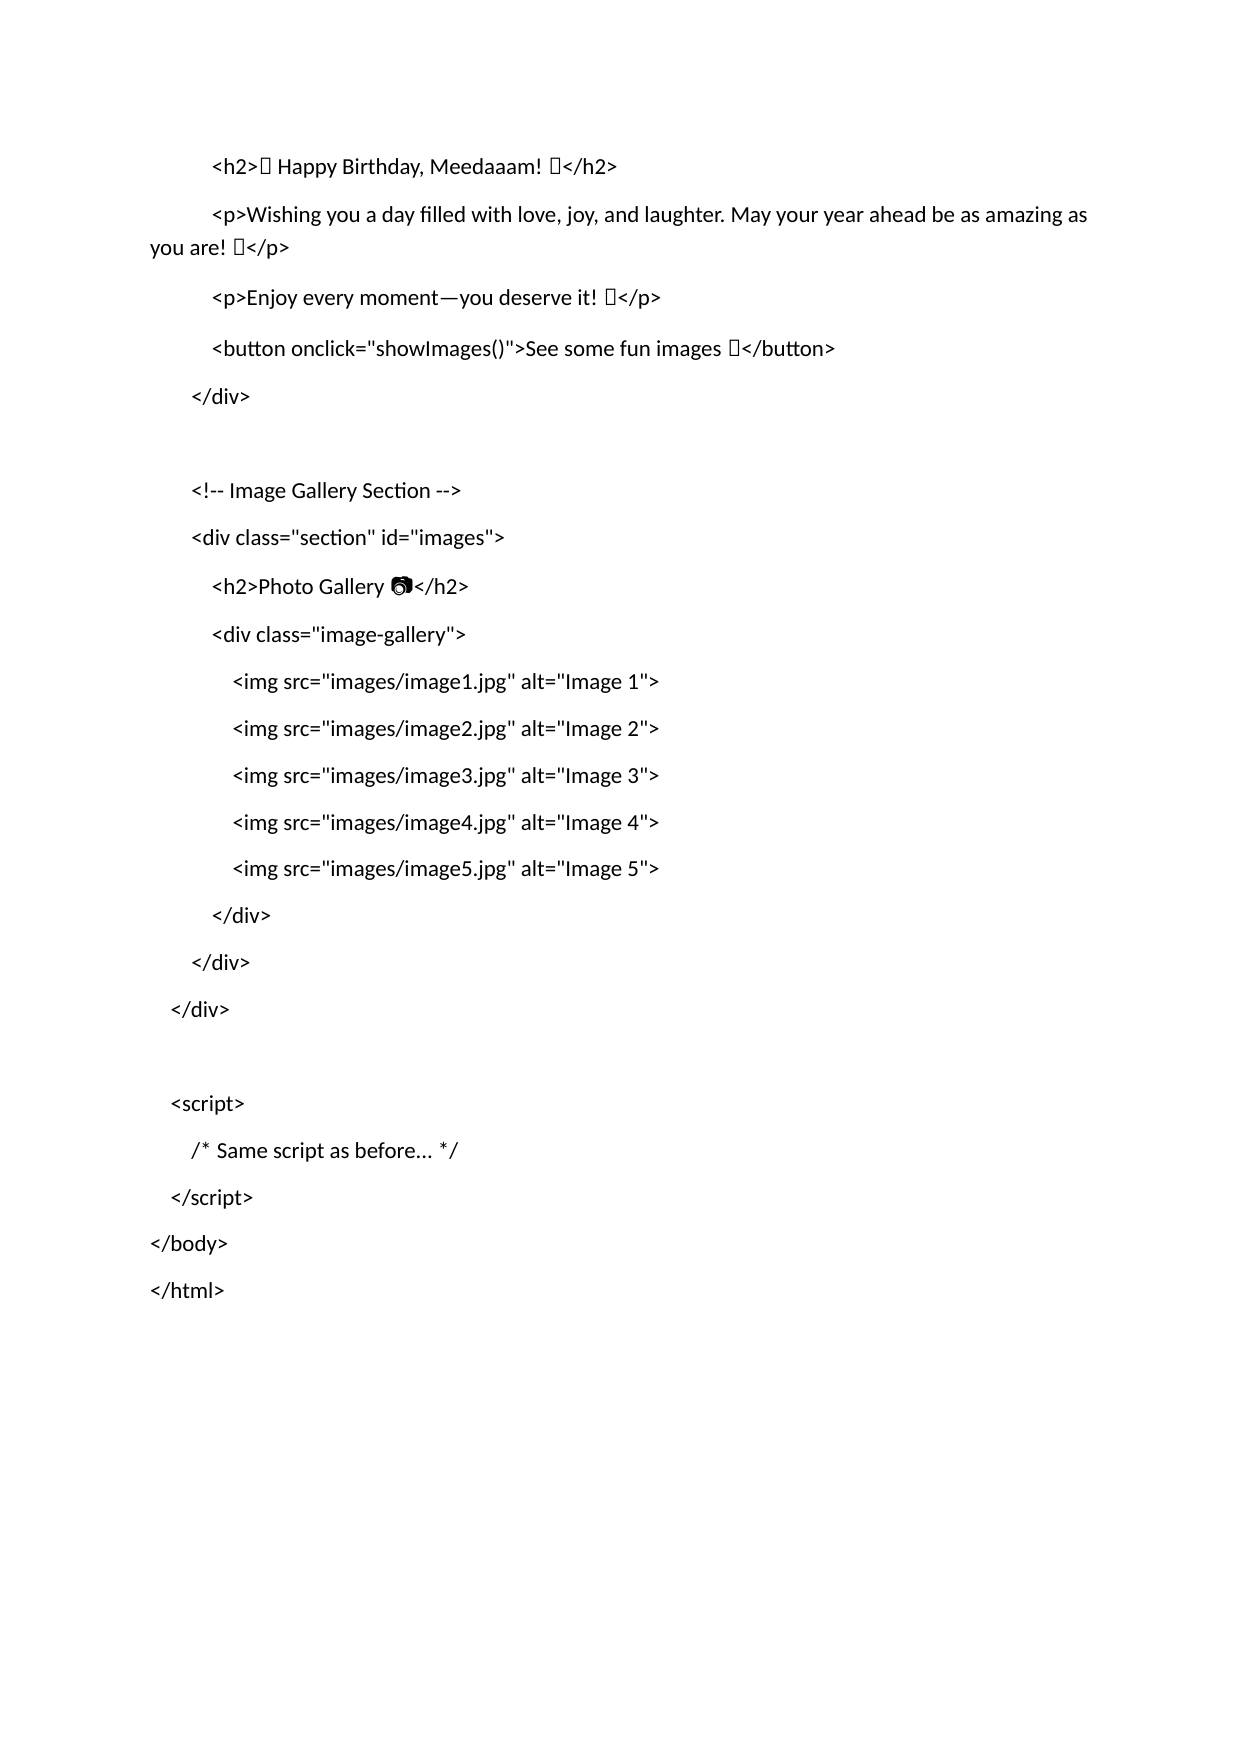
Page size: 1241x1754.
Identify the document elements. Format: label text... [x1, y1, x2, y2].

text <h2>Photo Gallery 📷</h2> [150, 570, 1090, 601]
text <div class="image-gallery"> [150, 620, 1090, 648]
text <img src="images/image4.jpg" alt="Image 4"> [150, 808, 1090, 836]
text </body> [150, 1229, 1090, 1257]
text </div> [150, 382, 1090, 410]
text <button onclick="showImages()">See some fun images 📸</button> [150, 332, 1090, 363]
text <p>Enjoy every moment—you deserve it! 💖</p> [150, 281, 1090, 313]
text <script> [150, 1089, 1090, 1117]
text <h2>🎂 Happy Birthday, Meedaaam! 🎂</h2> [150, 150, 1090, 181]
text <!-- Image Gallery Section --> [150, 476, 1090, 504]
text </script> [150, 1183, 1090, 1211]
text /* Same script as before... */ [150, 1136, 1090, 1164]
text </html> [150, 1276, 1090, 1304]
text <p>Wishing you a day filled with love, joy, and laughter. May your year ahead be as amazing as you are! 🥳</p> [150, 200, 1090, 262]
text </div> [150, 995, 1090, 1023]
text <img src="images/image1.jpg" alt="Image 1"> [150, 667, 1090, 695]
text </div> [150, 901, 1090, 929]
text <img src="images/image5.jpg" alt="Image 5"> [150, 854, 1090, 882]
text </div> [150, 948, 1090, 976]
text <img src="images/image2.jpg" alt="Image 2"> [150, 714, 1090, 742]
text <div class="section" id="images"> [150, 523, 1090, 551]
text <img src="images/image3.jpg" alt="Image 3"> [150, 761, 1090, 789]
